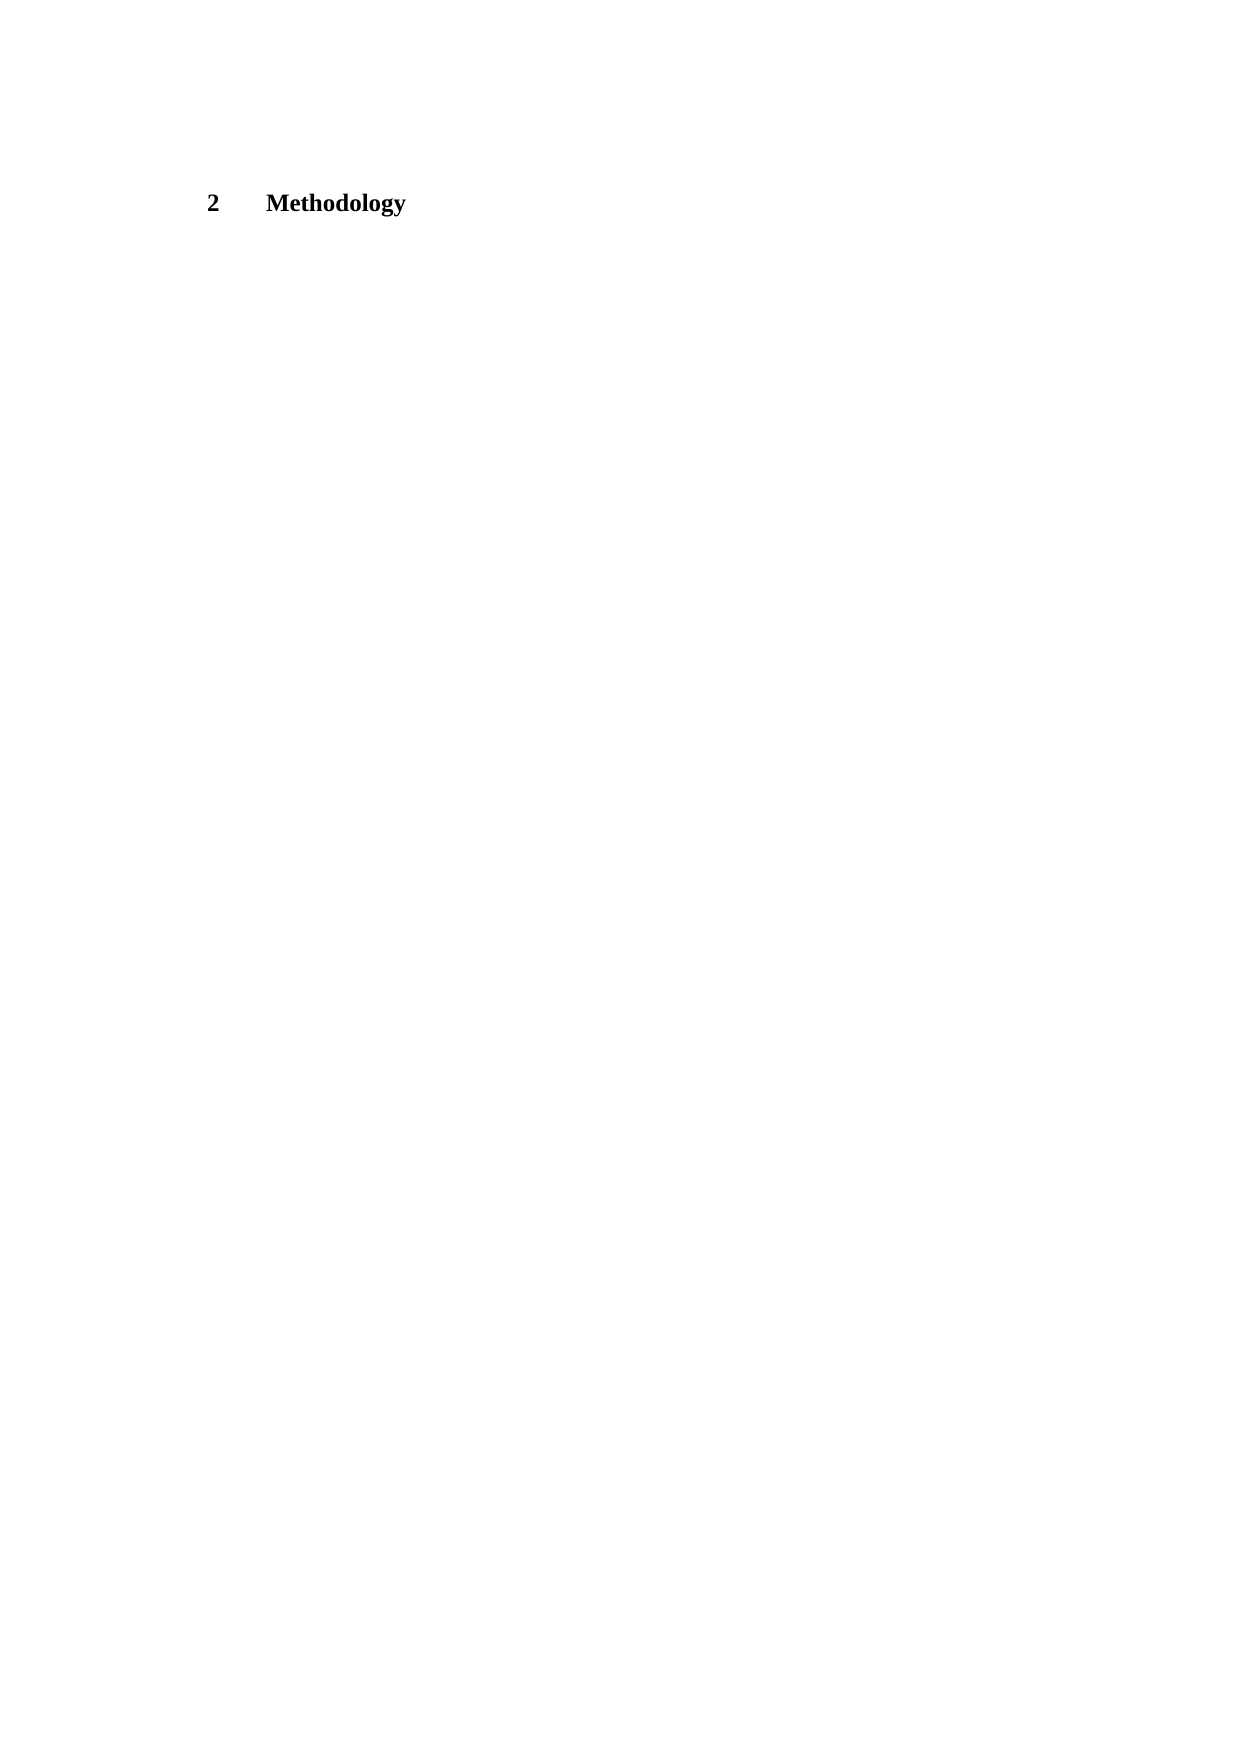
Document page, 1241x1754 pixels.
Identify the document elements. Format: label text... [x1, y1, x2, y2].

subtitle Methodology [207, 185, 1092, 216]
